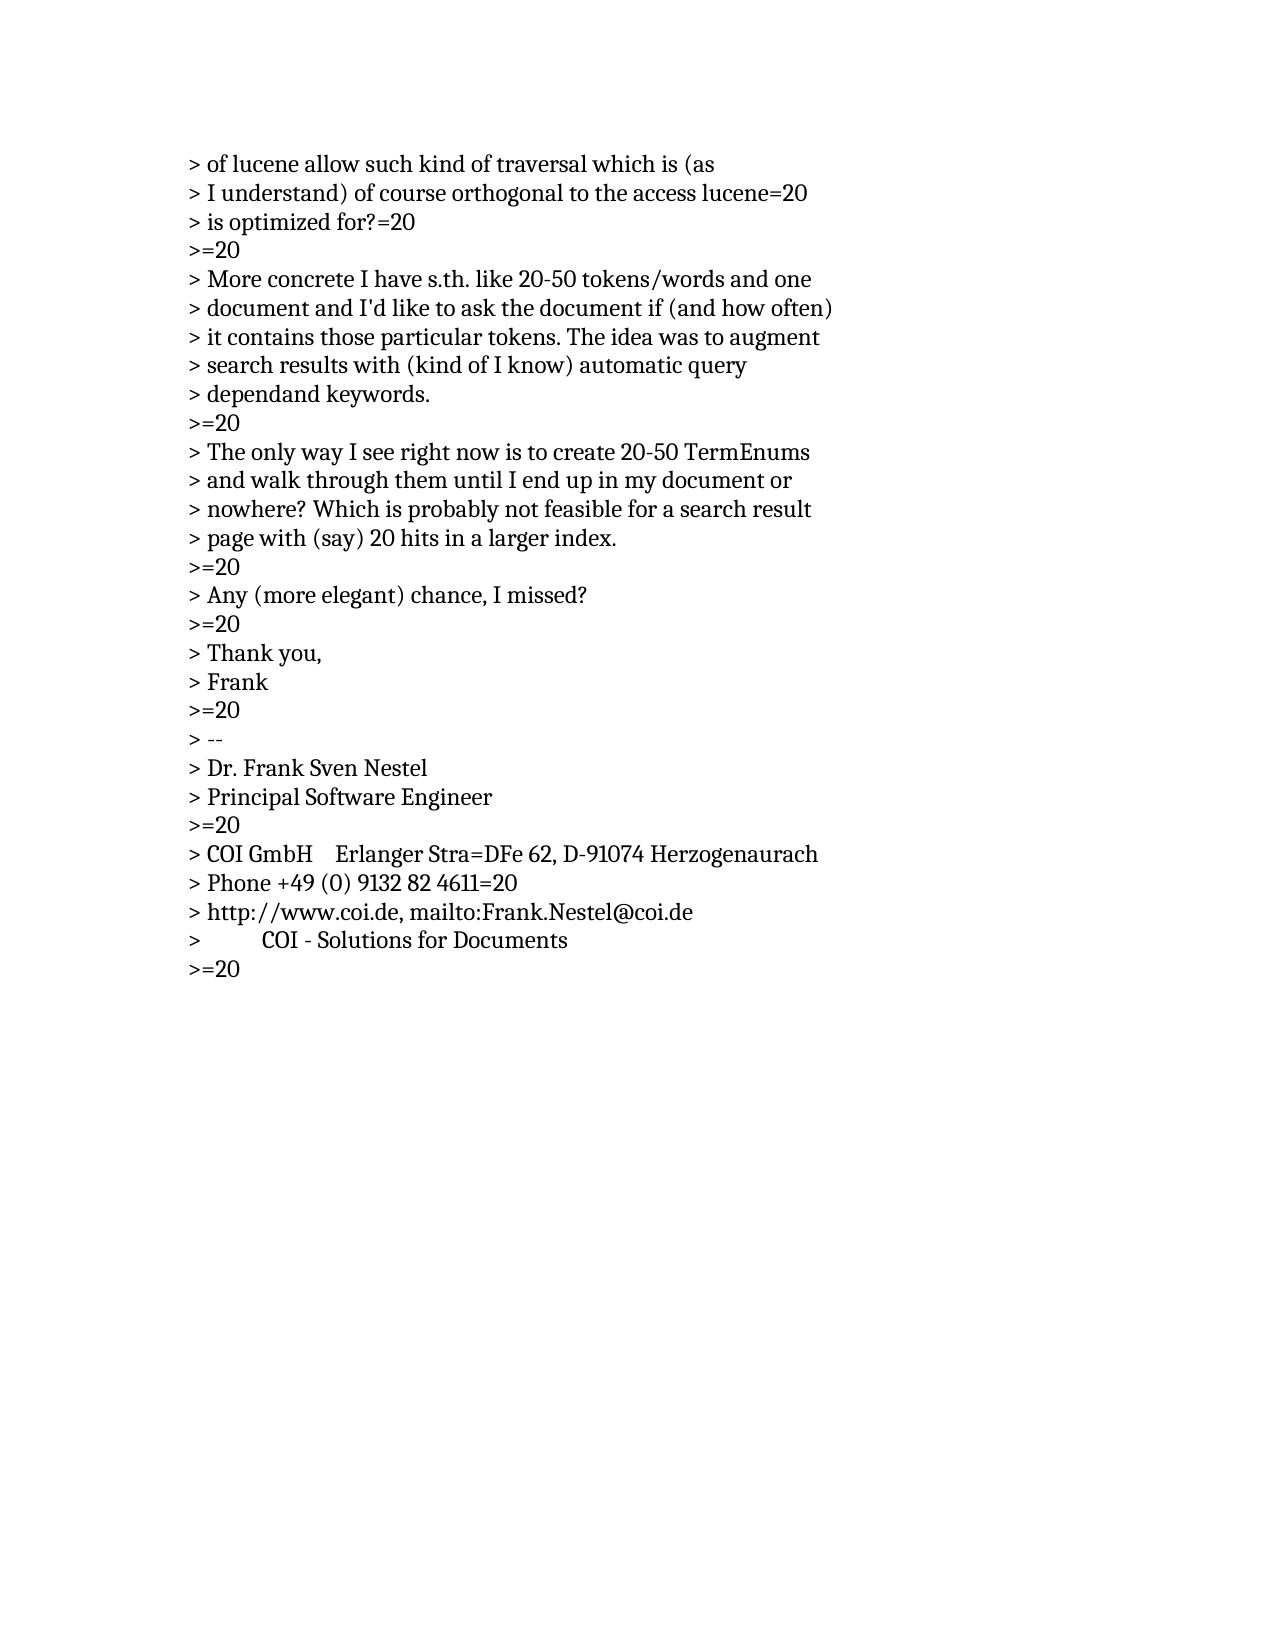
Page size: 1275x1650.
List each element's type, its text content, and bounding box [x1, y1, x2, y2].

text >=20 [187, 236, 1087, 265]
text >=20 [187, 955, 1087, 984]
text >=20 [187, 409, 1087, 437]
text >=20 [187, 811, 1087, 840]
text > Dr. Frank Sven Nestel [187, 754, 1087, 782]
text > More concrete I have s.th. like 20-50 tokens/words and one [187, 265, 1087, 294]
text > I understand) of course orthogonal to the access lucene=20 [187, 179, 1087, 207]
text > Any (more elegant) chance, I missed? [187, 581, 1087, 610]
text > Thank you, [187, 639, 1087, 667]
text >=20 [187, 696, 1087, 725]
text > -- [187, 725, 1087, 754]
text > and walk through them until I end up in my document or [187, 466, 1087, 495]
text > Frank [187, 667, 1087, 696]
text > search results with (kind of I know) automatic query [187, 351, 1087, 380]
text > of lucene allow such kind of traversal which is (as [187, 150, 1087, 179]
text > Phone +49 (0) 9132 82 4611=20 [187, 869, 1087, 897]
text > it contains those particular tokens. The idea was to augment [187, 322, 1087, 351]
text > document and I'd like to ask the document if (and how often) [187, 294, 1087, 322]
text > page with (say) 20 hits in a larger index. [187, 524, 1087, 552]
text > The only way I see right now is to create 20-50 TermEnums [187, 437, 1087, 466]
text > COI GmbH Erlanger Stra=DFe 62, D-91074 Herzogenaurach [187, 840, 1087, 869]
text >=20 [187, 552, 1087, 581]
text >=20 [187, 610, 1087, 639]
text > http://www.coi.de, mailto:Frank.Nestel@coi.de [187, 897, 1087, 926]
text > nowhere? Which is probably not feasible for a search result [187, 495, 1087, 524]
text > dependand keywords. [187, 380, 1087, 409]
text > COI - Solutions for Documents [187, 926, 1087, 955]
text > Principal Software Engineer [187, 782, 1087, 811]
text > is optimized for?=20 [187, 207, 1087, 236]
